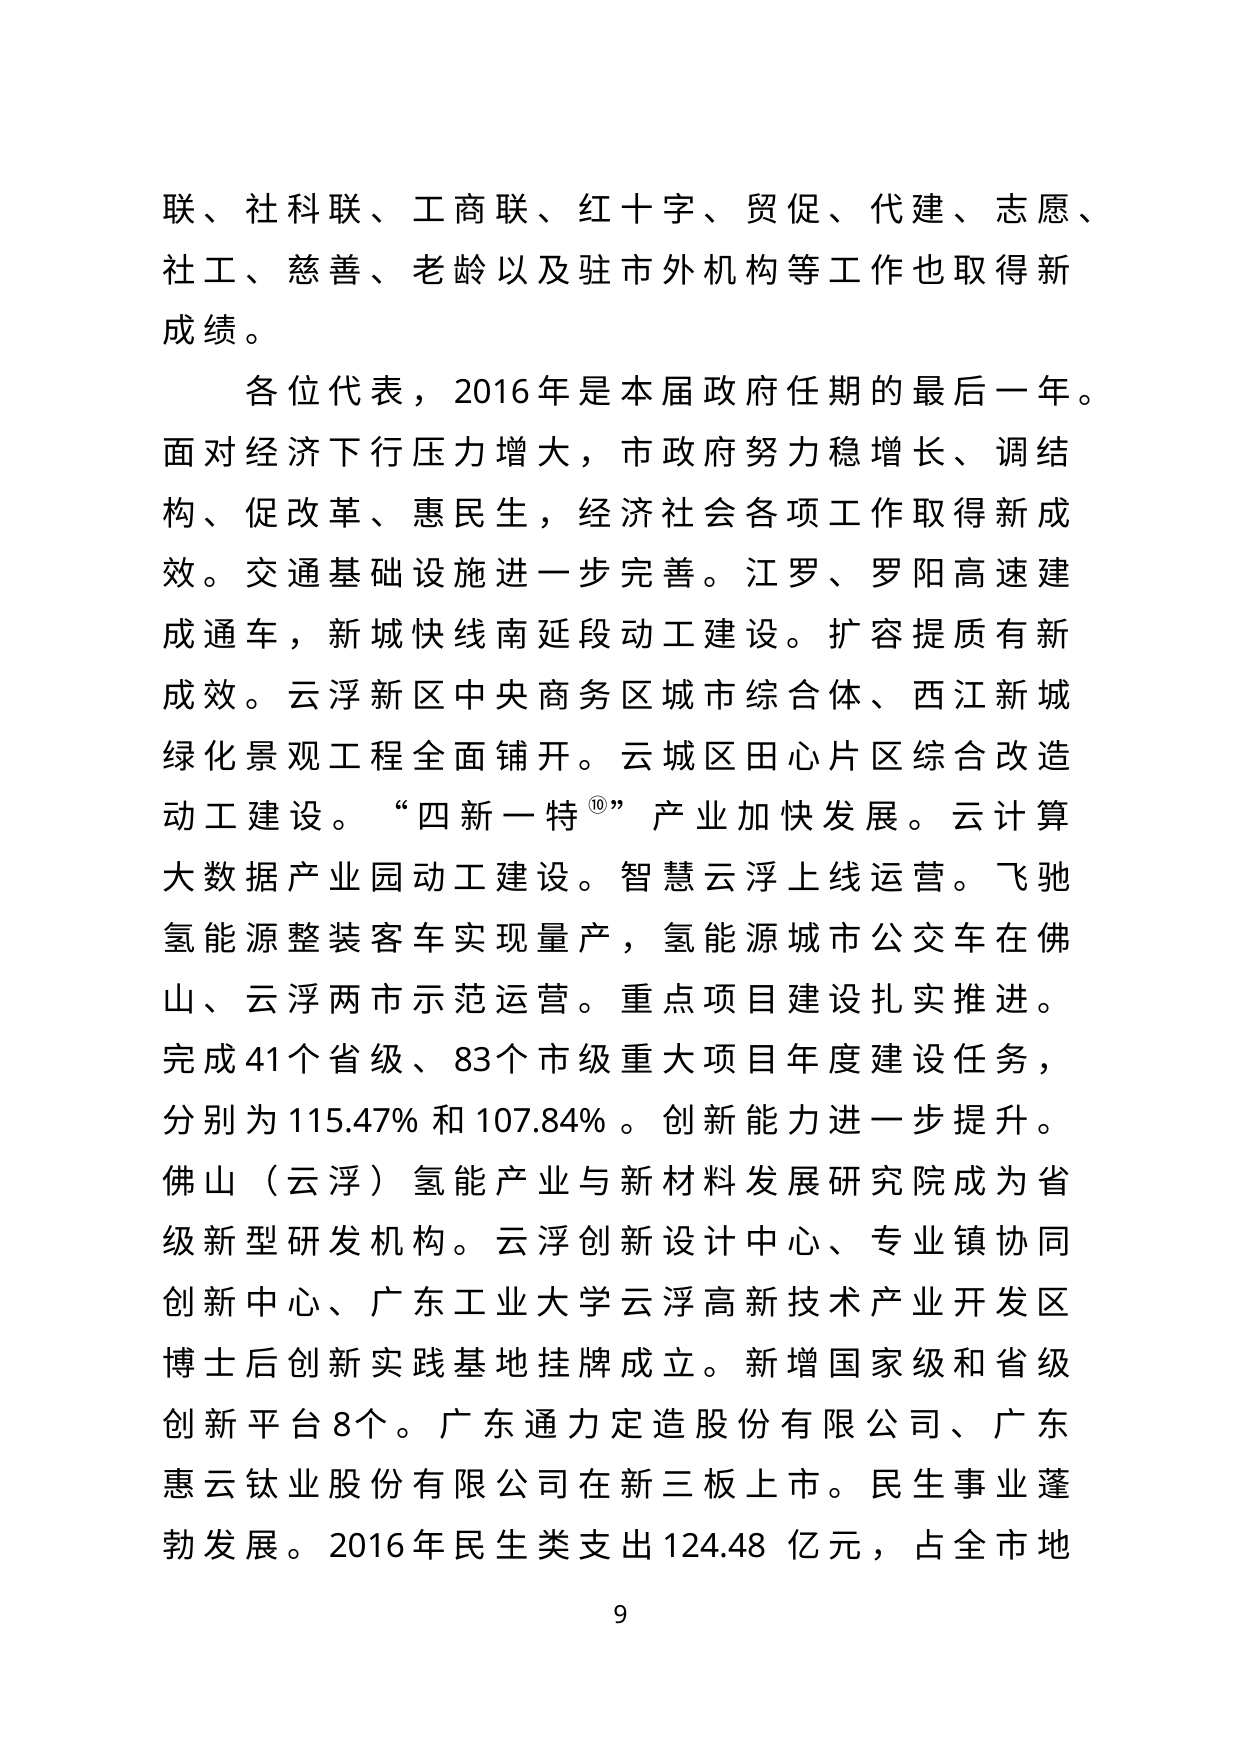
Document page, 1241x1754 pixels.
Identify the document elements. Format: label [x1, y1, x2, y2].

text [162, 359, 1078, 1573]
text [162, 177, 1078, 359]
